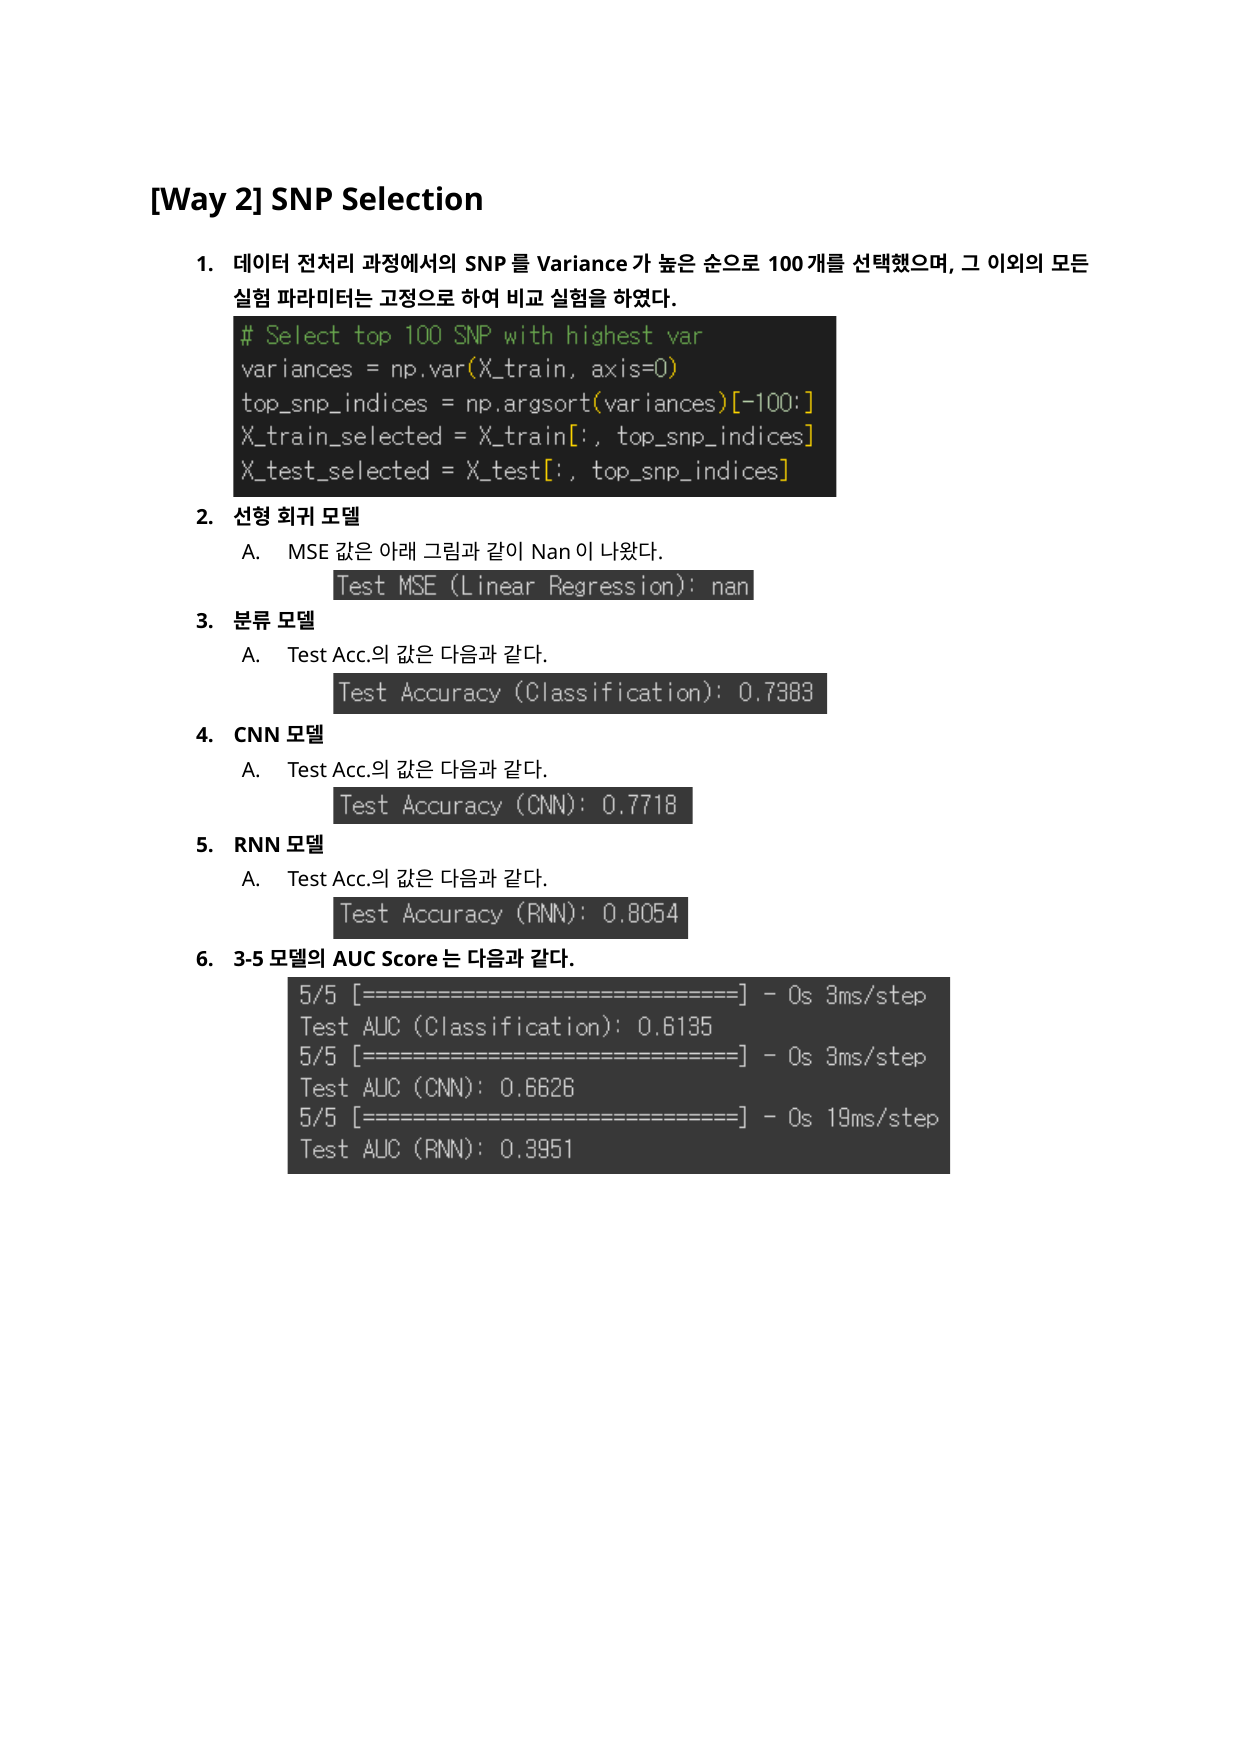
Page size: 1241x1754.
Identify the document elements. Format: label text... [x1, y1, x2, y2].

text [Way 2] SNP Selection [150, 177, 1090, 220]
list CNN 모델 [196, 718, 1090, 748]
picture [287, 977, 951, 1174]
list Test Acc.의 값은 다음과 같다. [242, 753, 1090, 783]
list 선형 회귀 모델 [196, 500, 1090, 531]
list 3-5 모델의 AUC Score는 다음과 같다. [196, 942, 1090, 973]
list Test Acc.의 값은 다음과 같다. [242, 863, 1090, 893]
list RNN 모델 [196, 828, 1090, 858]
list Test Acc.의 값은 다음과 같다. [242, 639, 1090, 669]
picture [333, 570, 754, 600]
picture [333, 897, 689, 939]
picture [333, 673, 828, 714]
list 분류 모델 [196, 604, 1090, 634]
list 데이터 전처리 과정에서의 SNP를 Variance가 높은 순으로 100개를 선택했으며, 그 이외의 모든 실험 파라미터는 고정으로 하여 비교 실험을 하였다. [196, 247, 1090, 312]
picture [233, 316, 837, 497]
list MSE 값은 아래 그림과 같이 Nan이 나왔다. [242, 535, 1090, 566]
picture [333, 787, 693, 824]
